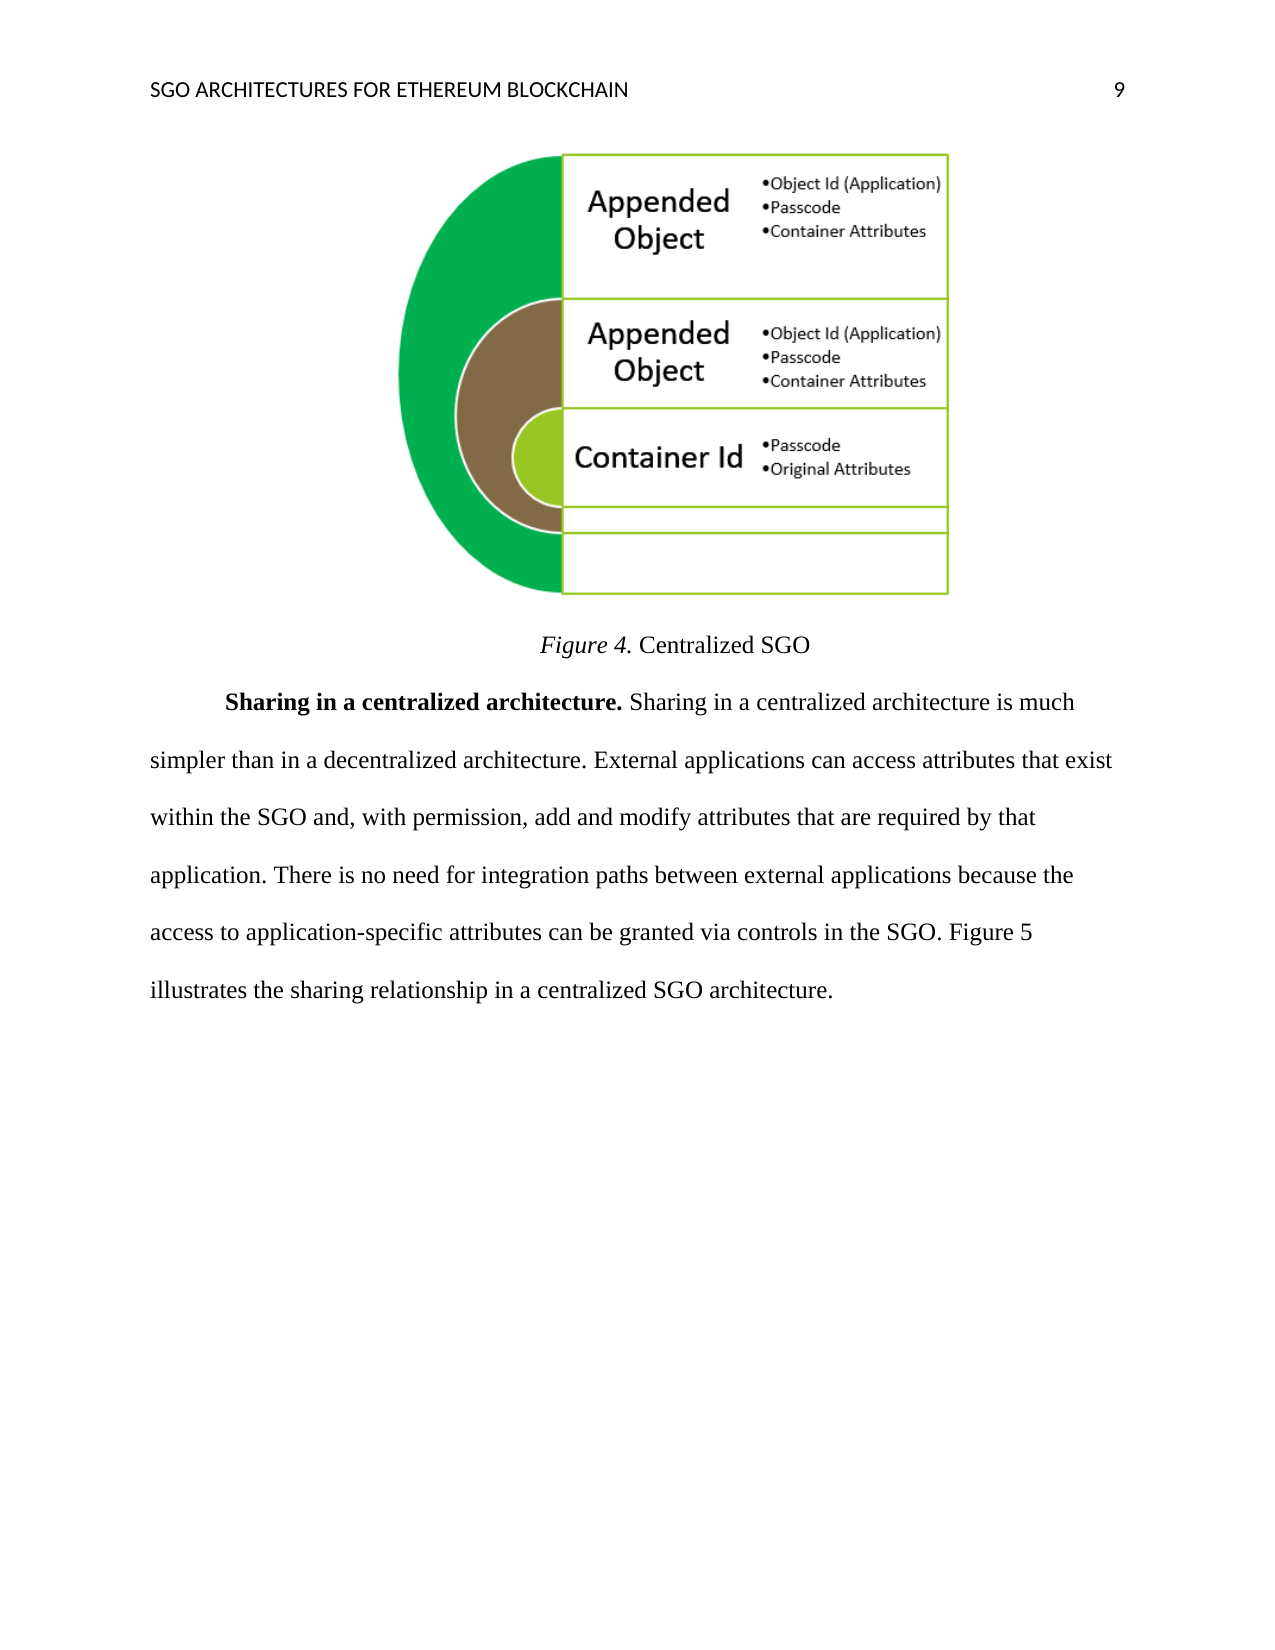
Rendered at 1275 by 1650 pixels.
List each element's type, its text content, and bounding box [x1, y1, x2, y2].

text Figure 4. Centralized SGO [150, 630, 1125, 658]
text Sharing in a centralized architecture. Sharing in a centralized architecture is much simpler than in a decentralized architecture. External applications can access attributes that exist within the SGO and, with permission, add and modify attributes that are required by that application. There is no need for integration paths between external applications because the access to application-specific attributes can be granted via controls in the SGO. Figure 5 illustrates the sharing relationship in a centralized SGO architecture. [150, 687, 1125, 1003]
picture [395, 150, 955, 601]
